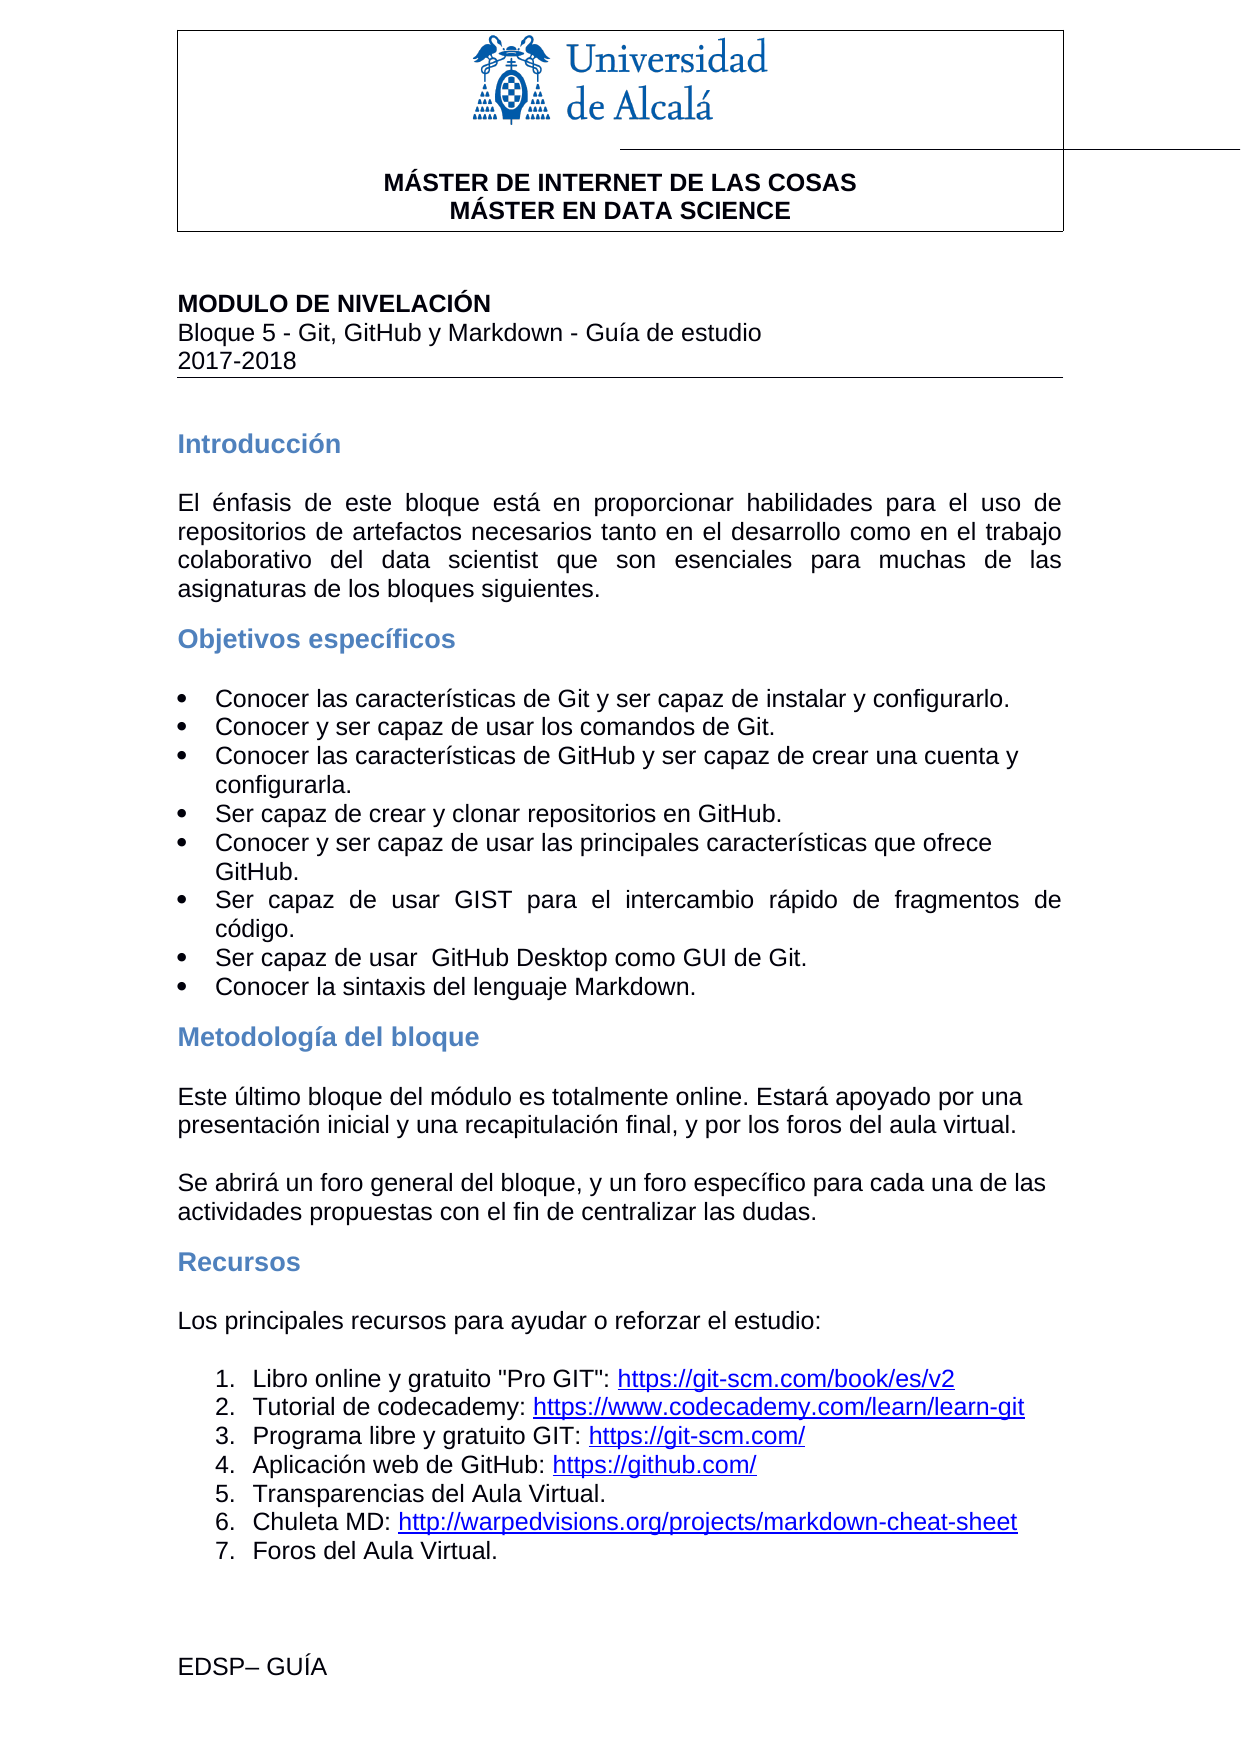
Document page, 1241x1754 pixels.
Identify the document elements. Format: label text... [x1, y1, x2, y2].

text Los principales recursos para ayudar o reforzar el estudio: [177, 1306, 1063, 1335]
list Tutorial de codecademy: https://www.codecademy.com/learn/learn-git [215, 1392, 1063, 1421]
list Transparencias del Aula Virtual. [215, 1478, 1063, 1507]
list Conocer las características de Git y ser capaz de instalar y configurarlo. [177, 683, 1063, 712]
list Foros del Aula Virtual. [215, 1536, 1063, 1565]
list Ser capaz de usar GitHub Desktop como GUI de Git. [177, 943, 1063, 972]
text Este último bloque del módulo es totalmente online. Estará apoyado por una presentación inicial y una recapitulación final, y por los foros del aula virtual. [177, 1081, 1063, 1139]
text Bloque 5 - Git, GitHub y Markdown - Guía de estudio [177, 317, 1063, 346]
list Conocer las características de GitHub y ser capaz de crear una cuenta y configurarla. [177, 741, 1063, 799]
list Aplicación web de GitHub: https://github.com/ [215, 1450, 1063, 1478]
list Conocer y ser capaz de usar las principales características que ofrece GitHub. [177, 828, 1063, 885]
subtitle Recursos [177, 1246, 1063, 1277]
text El énfasis de este bloque está en proporcionar habilidades para el uso de repositorios de artefactos necesarios tanto en el desarrollo como en el trabajo colaborativo del data scientist que son esenciales para muchas de las asignaturas de los bloques siguientes. [177, 488, 1063, 603]
list Conocer y ser capaz de usar los comandos de Git. [177, 712, 1063, 741]
text Se abrirá un foro general del bloque, y un foro específico para cada una de las actividades propuestas con el fin de centralizar las dudas. [177, 1168, 1063, 1225]
subtitle Objetivos específicos [177, 623, 1063, 655]
text MODULO DE NIVELACIÓN [177, 289, 1063, 317]
list Ser capaz de crear y clonar repositorios en GitHub. [177, 799, 1063, 828]
list Programa libre y gratuito GIT: https://git-scm.com/ [215, 1421, 1063, 1450]
picture [472, 35, 768, 125]
subtitle Metodología del bloque [177, 1021, 1063, 1053]
text 2017-2018 [177, 346, 1063, 377]
subtitle Introducción [177, 428, 1063, 459]
list Ser capaz de usar GIST para el intercambio rápido de fragmentos de código. [177, 885, 1063, 943]
list Chuleta MD: http://warpedvisions.org/projects/markdown-cheat-sheet [215, 1507, 1063, 1536]
list Libro online y gratuito "Pro GIT": https://git-scm.com/book/es/v2 [215, 1363, 1063, 1392]
list Conocer la sintaxis del lenguaje Markdown. [177, 972, 1063, 1001]
